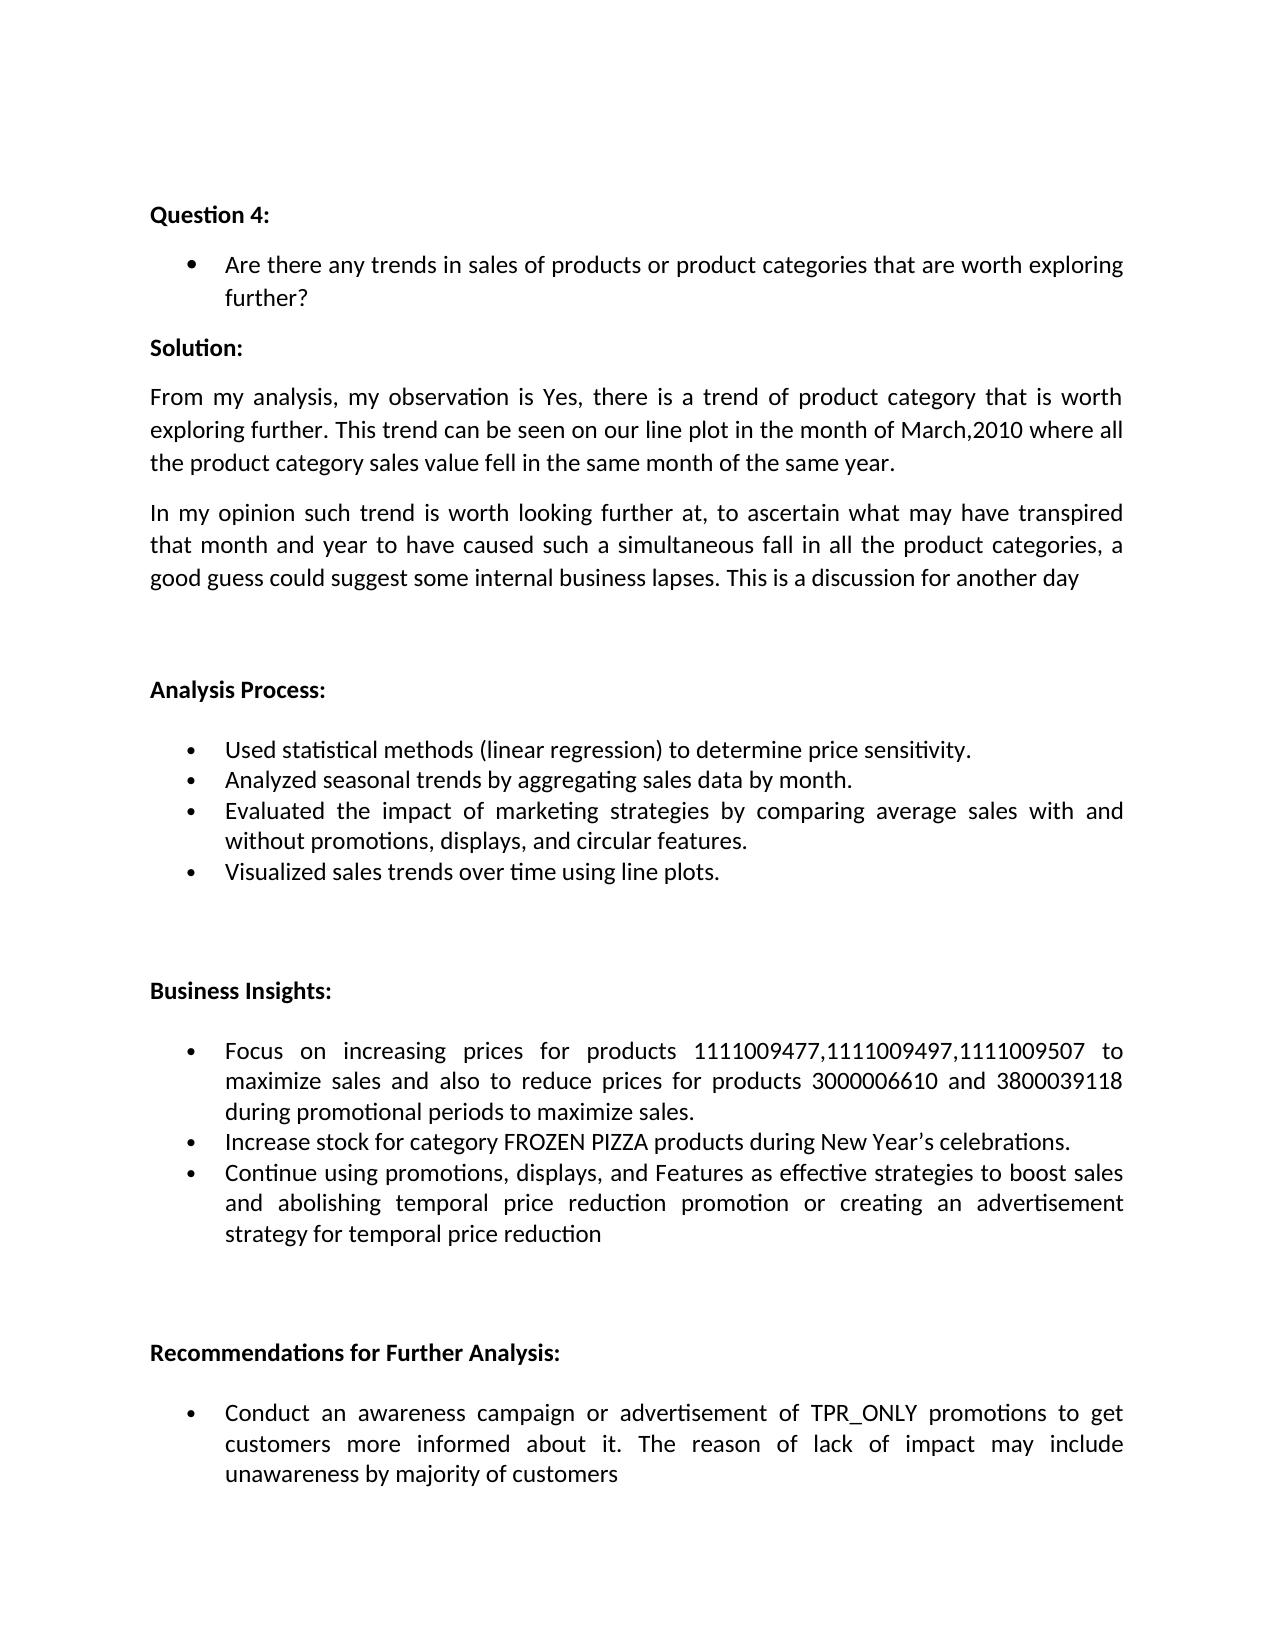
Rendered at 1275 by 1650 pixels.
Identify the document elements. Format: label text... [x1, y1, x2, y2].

list Continue using promotions, displays, and Features as effective strategies to boost sales and abolishing temporal price reduction promotion or creating an advertisement strategy for temporal price reduction [187, 1157, 1125, 1249]
text Analysis Process: [150, 674, 1125, 705]
list Analyzed seasonal trends by aggregating sales data by month. [187, 764, 1125, 795]
list Are there any trends in sales of products or product categories that are worth exploring further? [187, 249, 1125, 313]
text Recommendations for Further Analysis: [150, 1337, 1125, 1368]
text From my analysis, my observation is Yes, there is a trend of product category that is worth exploring further. This trend can be seen on our line plot in the month of March,2010 where all the product category sales value fell in the same month of the same year. [150, 381, 1125, 478]
text Solution: [150, 332, 1125, 362]
list Conduct an awareness campaign or advertisement of TPR_ONLY promotions to get customers more informed about it. The reason of lack of impact may include unawareness by majority of customers [187, 1397, 1125, 1489]
text In my opinion such trend is worth looking further at, to ascertain what may have transpired that month and year to have caused such a simultaneous fall in all the product categories, a good guess could suggest some internal business lapses. This is a discussion for another day [150, 497, 1125, 593]
list Focus on increasing prices for products 1111009477,1111009497,1111009507 to maximize sales and also to reduce prices for products 3000006610 and 3800039118 during promotional periods to maximize sales. [187, 1035, 1125, 1127]
list Increase stock for category FROZEN PIZZA products during New Year’s celebrations. [187, 1127, 1125, 1157]
list Evaluated the impact of marketing strategies by comparing average sales with and without promotions, displays, and circular features. [187, 795, 1125, 856]
list Used statistical methods (linear regression) to determine price sensitivity. [187, 734, 1125, 764]
text Question 4: [150, 199, 1125, 230]
text Business Insights: [150, 975, 1125, 1006]
list Visualized sales trends over time using line plots. [187, 856, 1125, 886]
